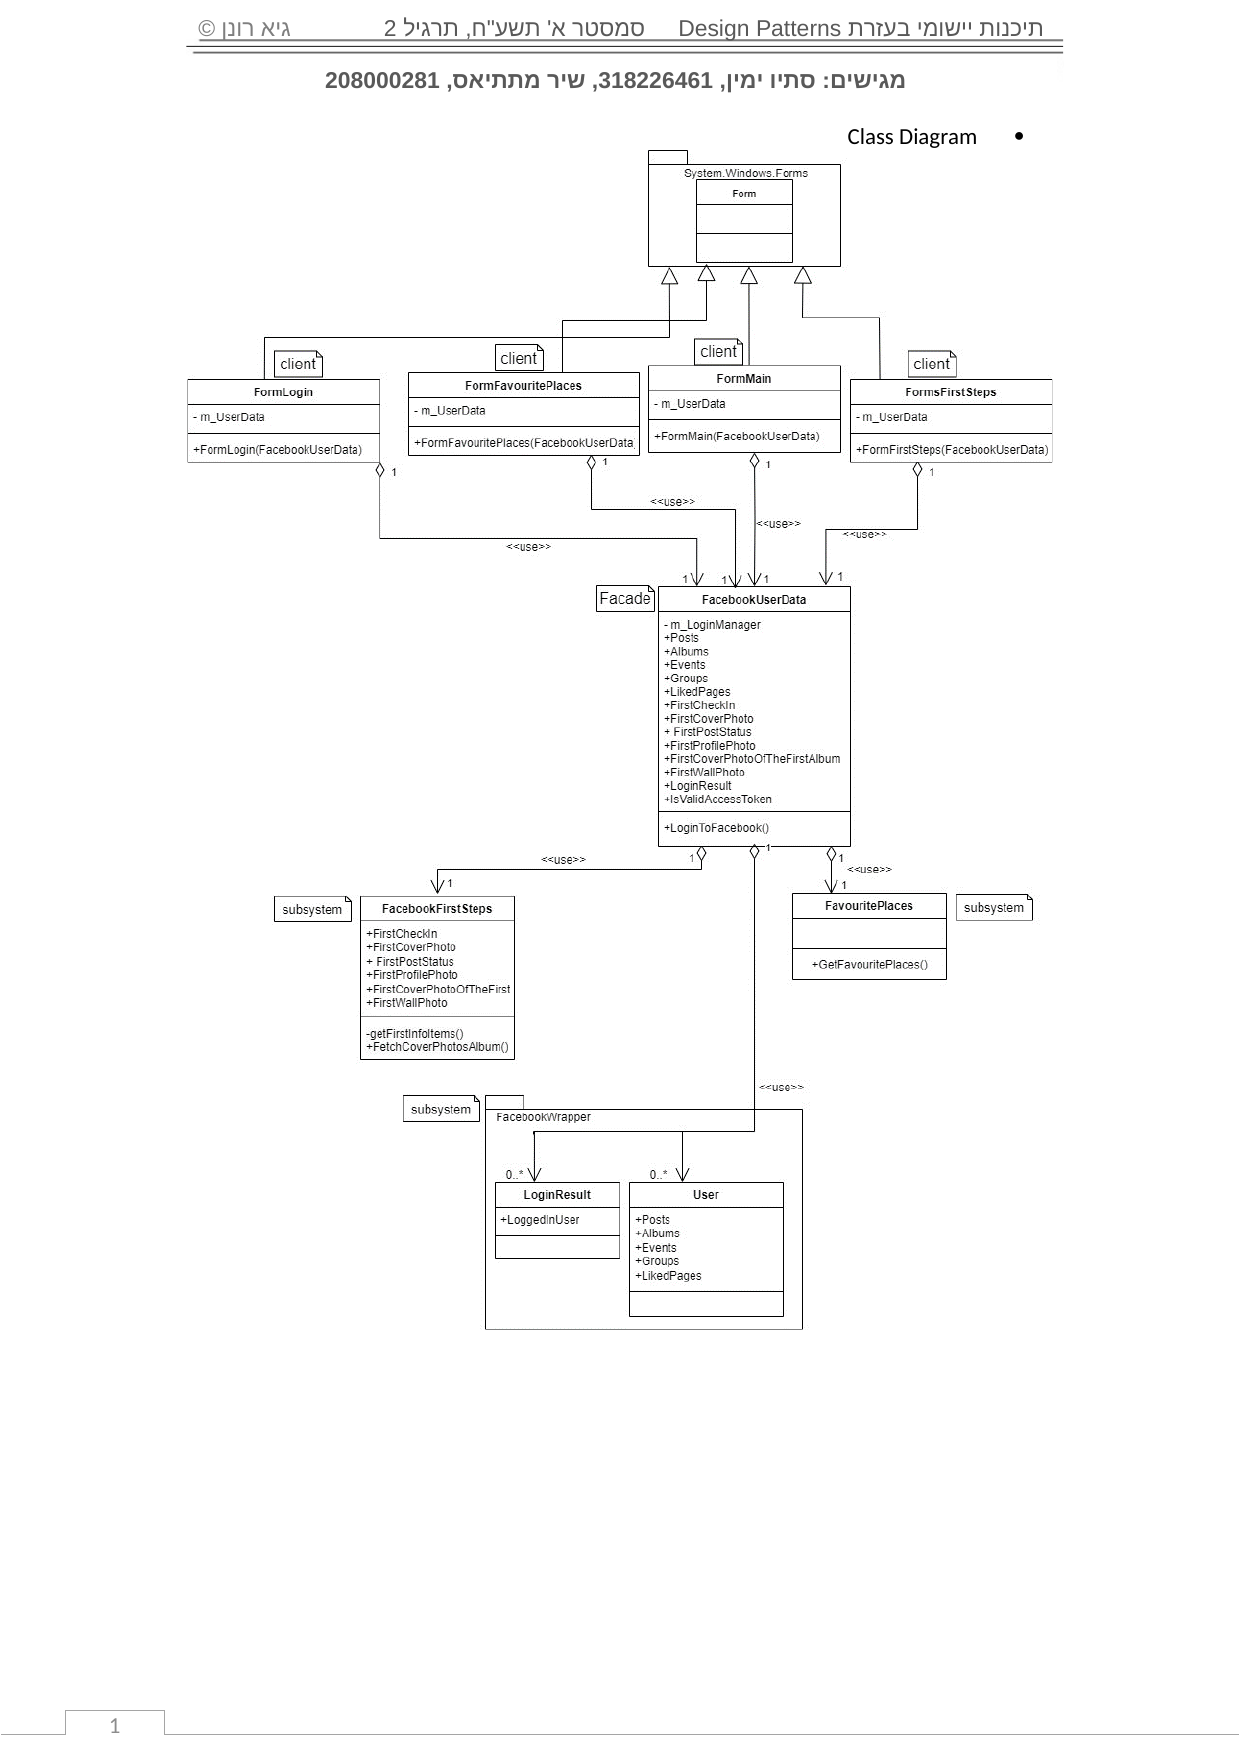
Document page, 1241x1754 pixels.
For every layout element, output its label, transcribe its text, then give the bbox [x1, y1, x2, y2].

picture [187, 150, 1053, 1330]
list Class Diagram [187, 122, 1015, 150]
picture [186, 0, 1064, 104]
